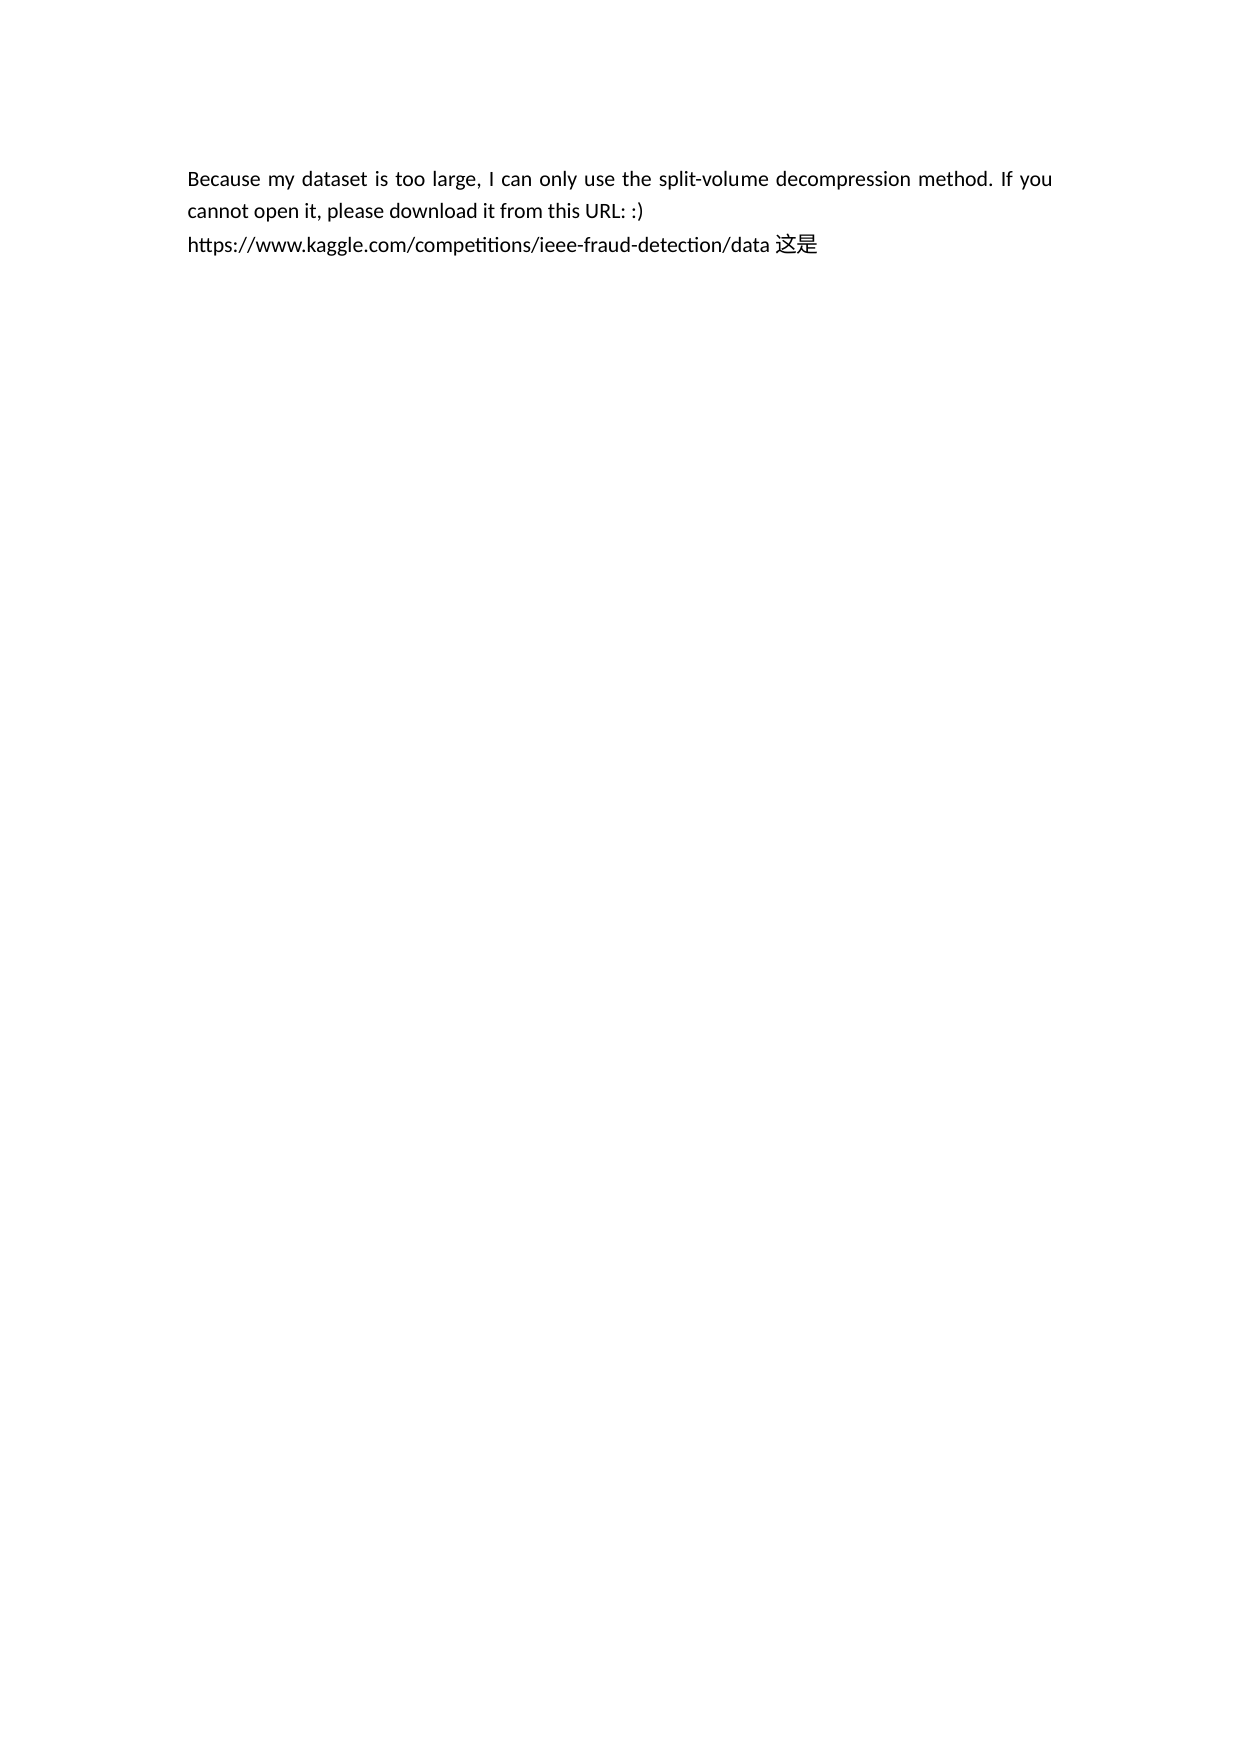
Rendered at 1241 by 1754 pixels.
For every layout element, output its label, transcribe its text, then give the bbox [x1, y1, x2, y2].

text Because my dataset is too large, I can only use the split-volume decompression method. If you cannot open it, please download it from this URL: :) [187, 162, 1053, 227]
text https://www.kaggle.com/competitions/ieee-fraud-detection/data这是 [187, 227, 1053, 259]
